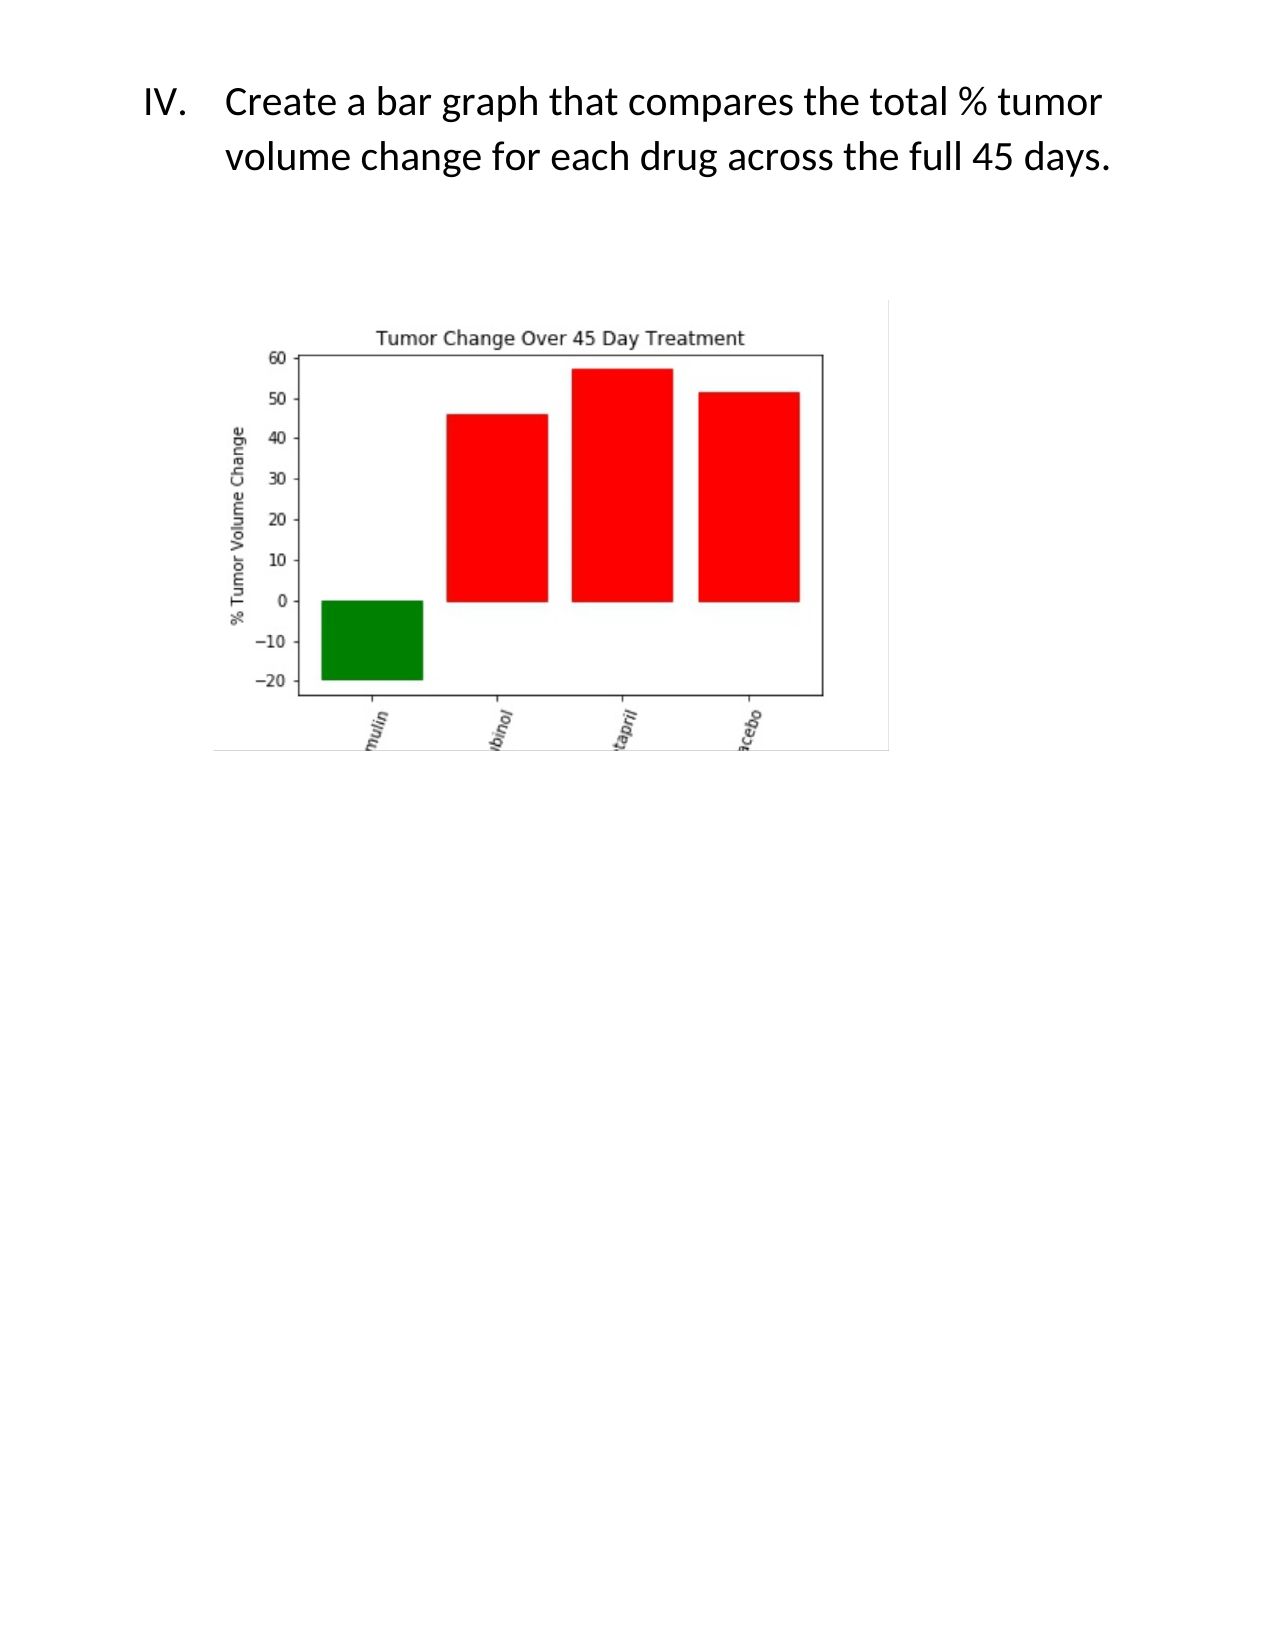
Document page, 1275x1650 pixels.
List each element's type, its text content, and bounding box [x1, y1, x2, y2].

list Create a bar graph that compares the total % tumor volume change for each drug across the full 45 days. [187, 75, 1200, 181]
picture [150, 273, 952, 810]
